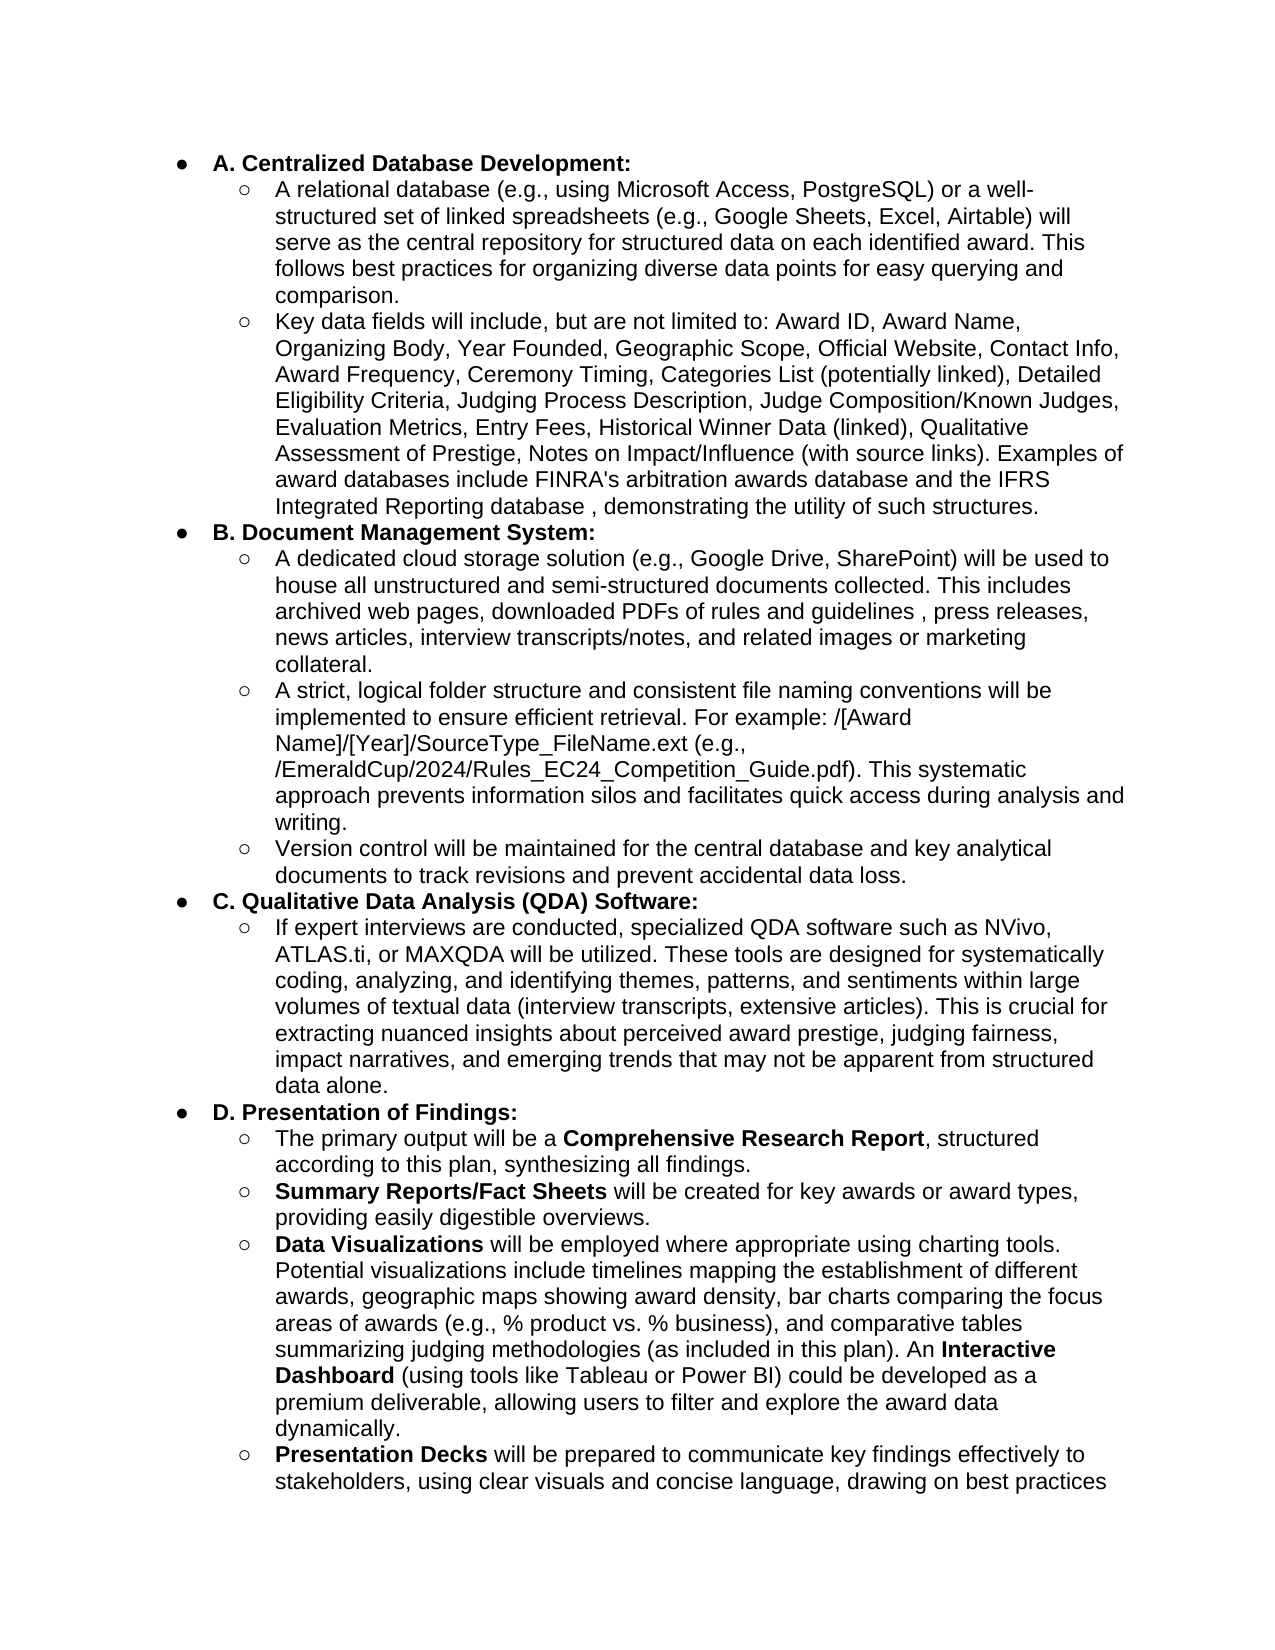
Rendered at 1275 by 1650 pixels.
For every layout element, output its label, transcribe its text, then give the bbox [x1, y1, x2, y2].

list Summary Reports/Fact Sheets will be created for key awards or award types, providing easily digestible overviews. [237, 1178, 1125, 1231]
list C. Qualitative Data Analysis (QDA) Software: [175, 888, 1125, 914]
list A strict, logical folder structure and consistent file naming conventions will be implemented to ensure efficient retrieval. For example: /[Award Name]/[Year]/SourceType_FileName.ext (e.g., /EmeraldCup/2024/Rules_EC24_Competition_Guide.pdf). This systematic approach prevents information silos and facilitates quick access during analysis and writing. [237, 677, 1125, 835]
list B. Document Management System: [175, 519, 1125, 545]
list A. Centralized Database Development: [175, 150, 1125, 176]
list D. Presentation of Findings: [175, 1099, 1125, 1125]
list A dedicated cloud storage solution (e.g., Google Drive, SharePoint) will be used to house all unstructured and semi-structured documents collected. This includes archived web pages, downloaded PDFs of rules and guidelines , press releases, news articles, interview transcripts/notes, and related images or marketing collateral. [237, 545, 1125, 677]
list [237, 1441, 1125, 1494]
list The primary output will be a Comprehensive Research Report, structured according to this plan, synthesizing all findings. [237, 1125, 1125, 1178]
list Version control will be maintained for the central database and key analytical documents to track revisions and prevent accidental data loss. [237, 835, 1125, 888]
list Key data fields will include, but are not limited to: Award ID, Award Name, Organizing Body, Year Founded, Geographic Scope, Official Website, Contact Info, Award Frequency, Ceremony Timing, Categories List (potentially linked), Detailed Eligibility Criteria, Judging Process Description, Judge Composition/Known Judges, Evaluation Metrics, Entry Fees, Historical Winner Data (linked), Qualitative Assessment of Prestige, Notes on Impact/Influence (with source links). Examples of award databases include FINRA's arbitration awards database and the IFRS Integrated Reporting database , demonstrating the utility of such structures. [237, 308, 1125, 519]
list Data Visualizations will be employed where appropriate using charting tools. Potential visualizations include timelines mapping the establishment of different awards, geographic maps showing award density, bar charts comparing the focus areas of awards (e.g., % product vs. % business), and comparative tables summarizing judging methodologies (as included in this plan). An Interactive Dashboard (using tools like Tableau or Power BI) could be developed as a premium deliverable, allowing users to filter and explore the award data dynamically. [237, 1231, 1125, 1441]
list A relational database (e.g., using Microsoft Access, PostgreSQL) or a well-structured set of linked spreadsheets (e.g., Google Sheets, Excel, Airtable) will serve as the central repository for structured data on each identified award. This follows best practices for organizing diverse data points for easy querying and comparison. [237, 176, 1125, 308]
list If expert interviews are conducted, specialized QDA software such as NVivo, ATLAS.ti, or MAXQDA will be utilized. These tools are designed for systematically coding, analyzing, and identifying themes, patterns, and sentiments within large volumes of textual data (interview transcripts, extensive articles). This is crucial for extracting nuanced insights about perceived award prestige, judging fairness, impact narratives, and emerging trends that may not be apparent from structured data alone. [237, 914, 1125, 1099]
